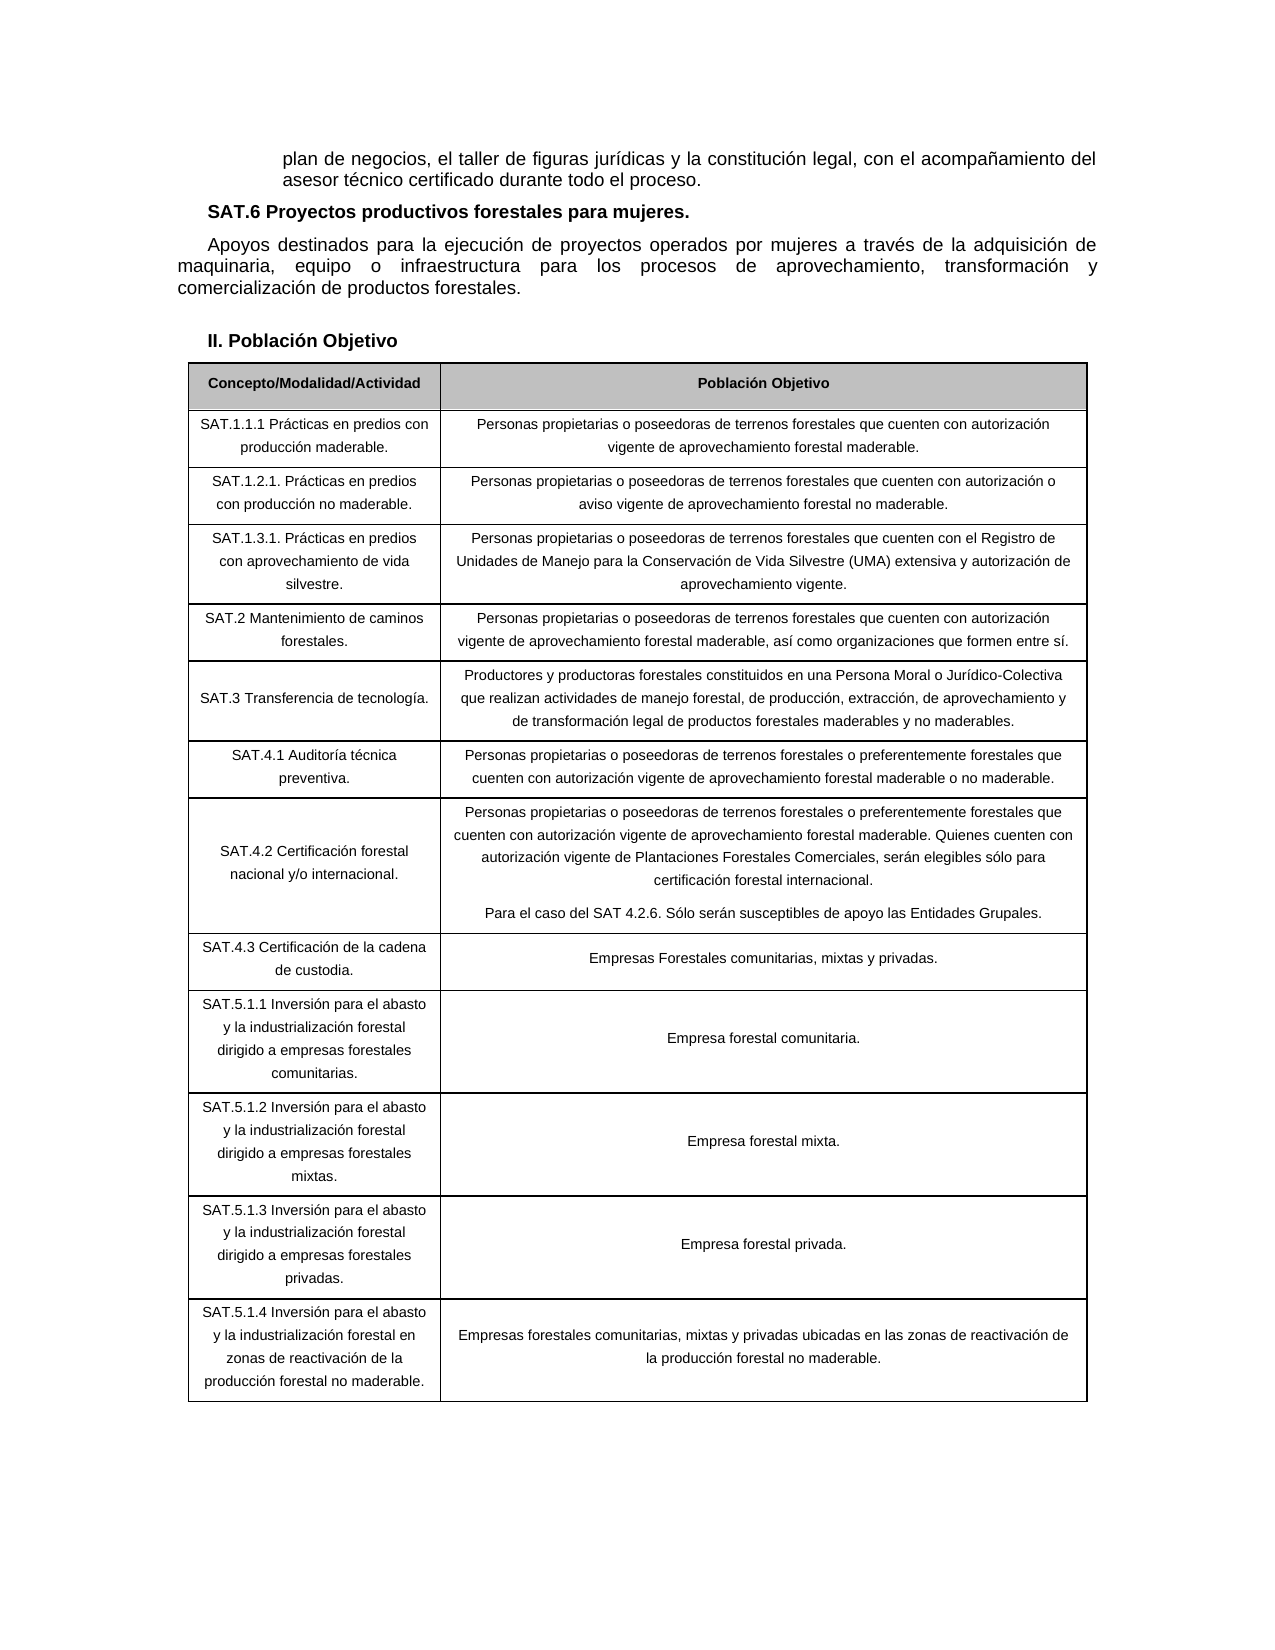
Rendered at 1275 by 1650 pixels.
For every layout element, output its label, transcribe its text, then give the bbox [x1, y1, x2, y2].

table_cell Personas propietarias o poseedoras de terrenos forestales que cuenten con el Registro de Unidades de Manejo para la Conservación de Vida Silvestre (UMA) extensiva y autorización de aprovechamiento vigente. [441, 525, 1086, 603]
table_cell SAT.3 Transferencia de tecnología. [189, 662, 440, 740]
table_cell Personas propietarias o poseedoras de terrenos forestales que cuenten con autorización vigente de aprovechamiento forestal maderable. [441, 411, 1086, 466]
table_cell Productores y productoras forestales constituidos en una Persona Moral o Jurídico-Colectiva que realizan actividades de manejo forestal, de producción, extracción, de aprovechamiento y de transformación legal de productos forestales maderables y no maderables. [441, 662, 1086, 740]
text SAT.6 Proyectos productivos forestales para mujeres. [177, 201, 1098, 223]
table_cell SAT.2 Mantenimiento de caminos forestales. [189, 605, 440, 660]
table_cell SAT.5.1.3 Inversión para el abasto y la industrialización forestal dirigido a empresas forestales privadas. [189, 1197, 440, 1298]
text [282, 148, 1098, 191]
table_cell Empresas Forestales comunitarias, mixtas y privadas. [441, 934, 1086, 989]
table_cell SAT.4.3 Certificación de la cadena de custodia. [189, 934, 440, 989]
text Apoyos destinados para la ejecución de proyectos operados por mujeres a través de la adquisición de maquinaria, equipo o infraestructura para los procesos de aprovechamiento, transformación y comercialización de productos forestales. [177, 233, 1098, 298]
table_cell Empresa forestal mixta. [441, 1094, 1086, 1195]
table_cell Personas propietarias o poseedoras de terrenos forestales que cuenten con autorización o aviso vigente de aprovechamiento forestal no maderable. [441, 468, 1086, 523]
table_cell SAT.1.3.1. Prácticas en predios con aprovechamiento de vida silvestre. [189, 525, 440, 603]
table_cell Personas propietarias o poseedoras de terrenos forestales o preferentemente forestales que cuenten con autorización vigente de aprovechamiento forestal maderable. Quienes cuenten con autorización vigente de Plantaciones Forestales Comerciales, serán elegibles sólo para certificación forestal internacional. Para el caso del SAT 4.2.6. Sólo serán susceptibles de apoyo las Entidades Grupales. [441, 799, 1086, 932]
table_header Población Objetivo [441, 364, 1086, 409]
text II. Población Objetivo [177, 330, 1098, 352]
table_cell Empresas forestales comunitarias, mixtas y privadas ubicadas en las zonas de reactivación de la producción forestal no maderable. [441, 1300, 1086, 1401]
table_cell Empresa forestal comunitaria. [441, 991, 1086, 1092]
table_cell Empresa forestal privada. [441, 1197, 1086, 1298]
table_cell SAT.5.1.4 Inversión para el abasto y la industrialización forestal en zonas de reactivación de la producción forestal no maderable. [189, 1300, 440, 1401]
table_cell SAT.1.1.1 Prácticas en predios con producción maderable. [189, 411, 440, 466]
table_cell SAT.4.1 Auditoría técnica preventiva. [189, 742, 440, 797]
table_cell Personas propietarias o poseedoras de terrenos forestales o preferentemente forestales que cuenten con autorización vigente de aprovechamiento forestal maderable o no maderable. [441, 742, 1086, 797]
table_cell Personas propietarias o poseedoras de terrenos forestales que cuenten con autorización vigente de aprovechamiento forestal maderable, así como organizaciones que formen entre sí. [441, 605, 1086, 660]
table_cell SAT.5.1.1 Inversión para el abasto y la industrialización forestal dirigido a empresas forestales comunitarias. [189, 991, 440, 1092]
table_header Concepto/Modalidad/Actividad [189, 364, 440, 409]
table_cell SAT.1.2.1. Prácticas en predios con producción no maderable. [189, 468, 440, 523]
table_cell SAT.5.1.2 Inversión para el abasto y la industrialización forestal dirigido a empresas forestales mixtas. [189, 1094, 440, 1195]
table_cell SAT.4.2 Certificación forestal nacional y/o internacional. [189, 799, 440, 932]
